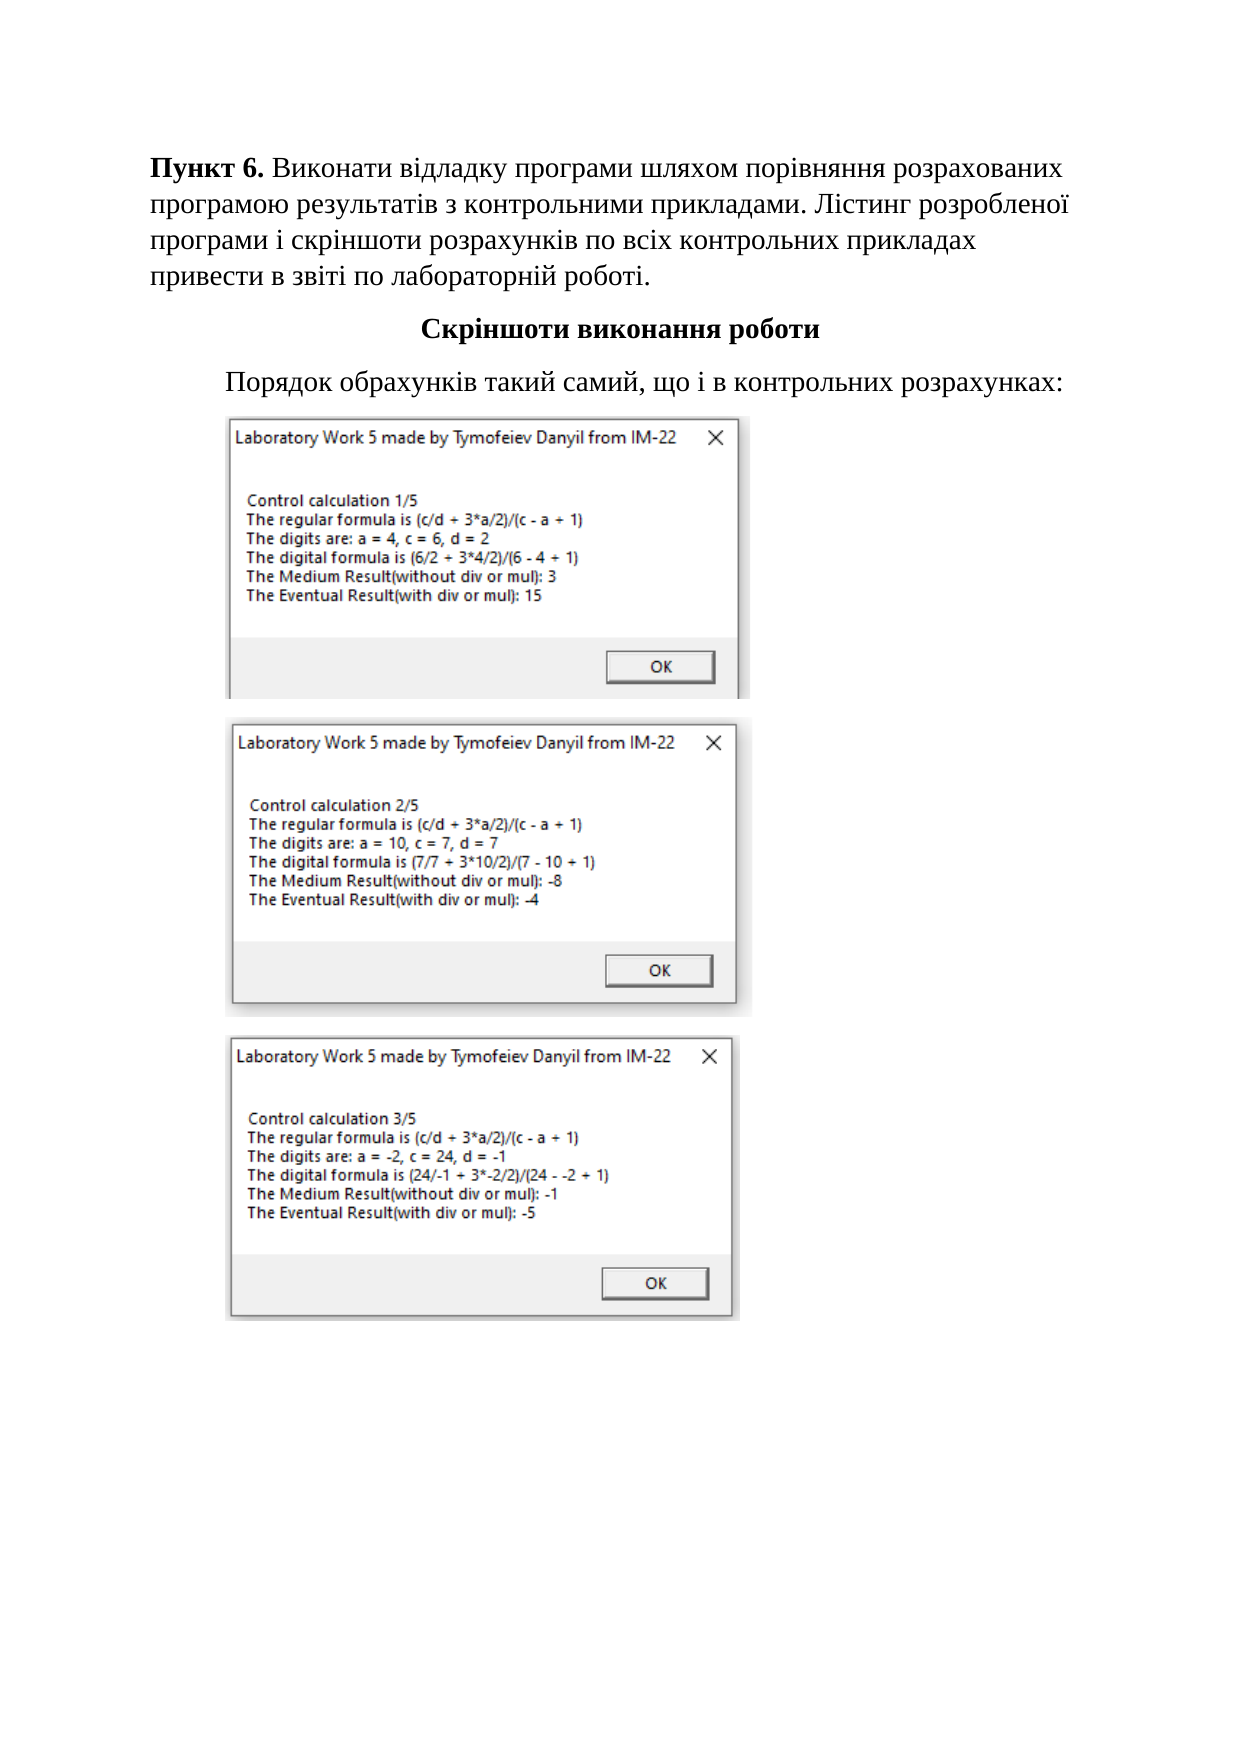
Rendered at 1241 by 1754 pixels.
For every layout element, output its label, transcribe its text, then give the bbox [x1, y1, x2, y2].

picture [225, 1035, 740, 1321]
text Пункт 6. Виконати відладку програми шляхом порівняння розрахованих програмою результатів з контрольними прикладами. Лістинг розробленої програми і скріншоти розрахунків по всіх контрольних прикладах привести в звіті по лабораторній роботі. [150, 150, 1090, 292]
picture [225, 717, 753, 1017]
picture [225, 416, 751, 699]
text Порядок обрахунків такий самий, що і в контрольних розрахунках: [150, 364, 1090, 398]
text Скріншоти виконання роботи [150, 311, 1090, 345]
